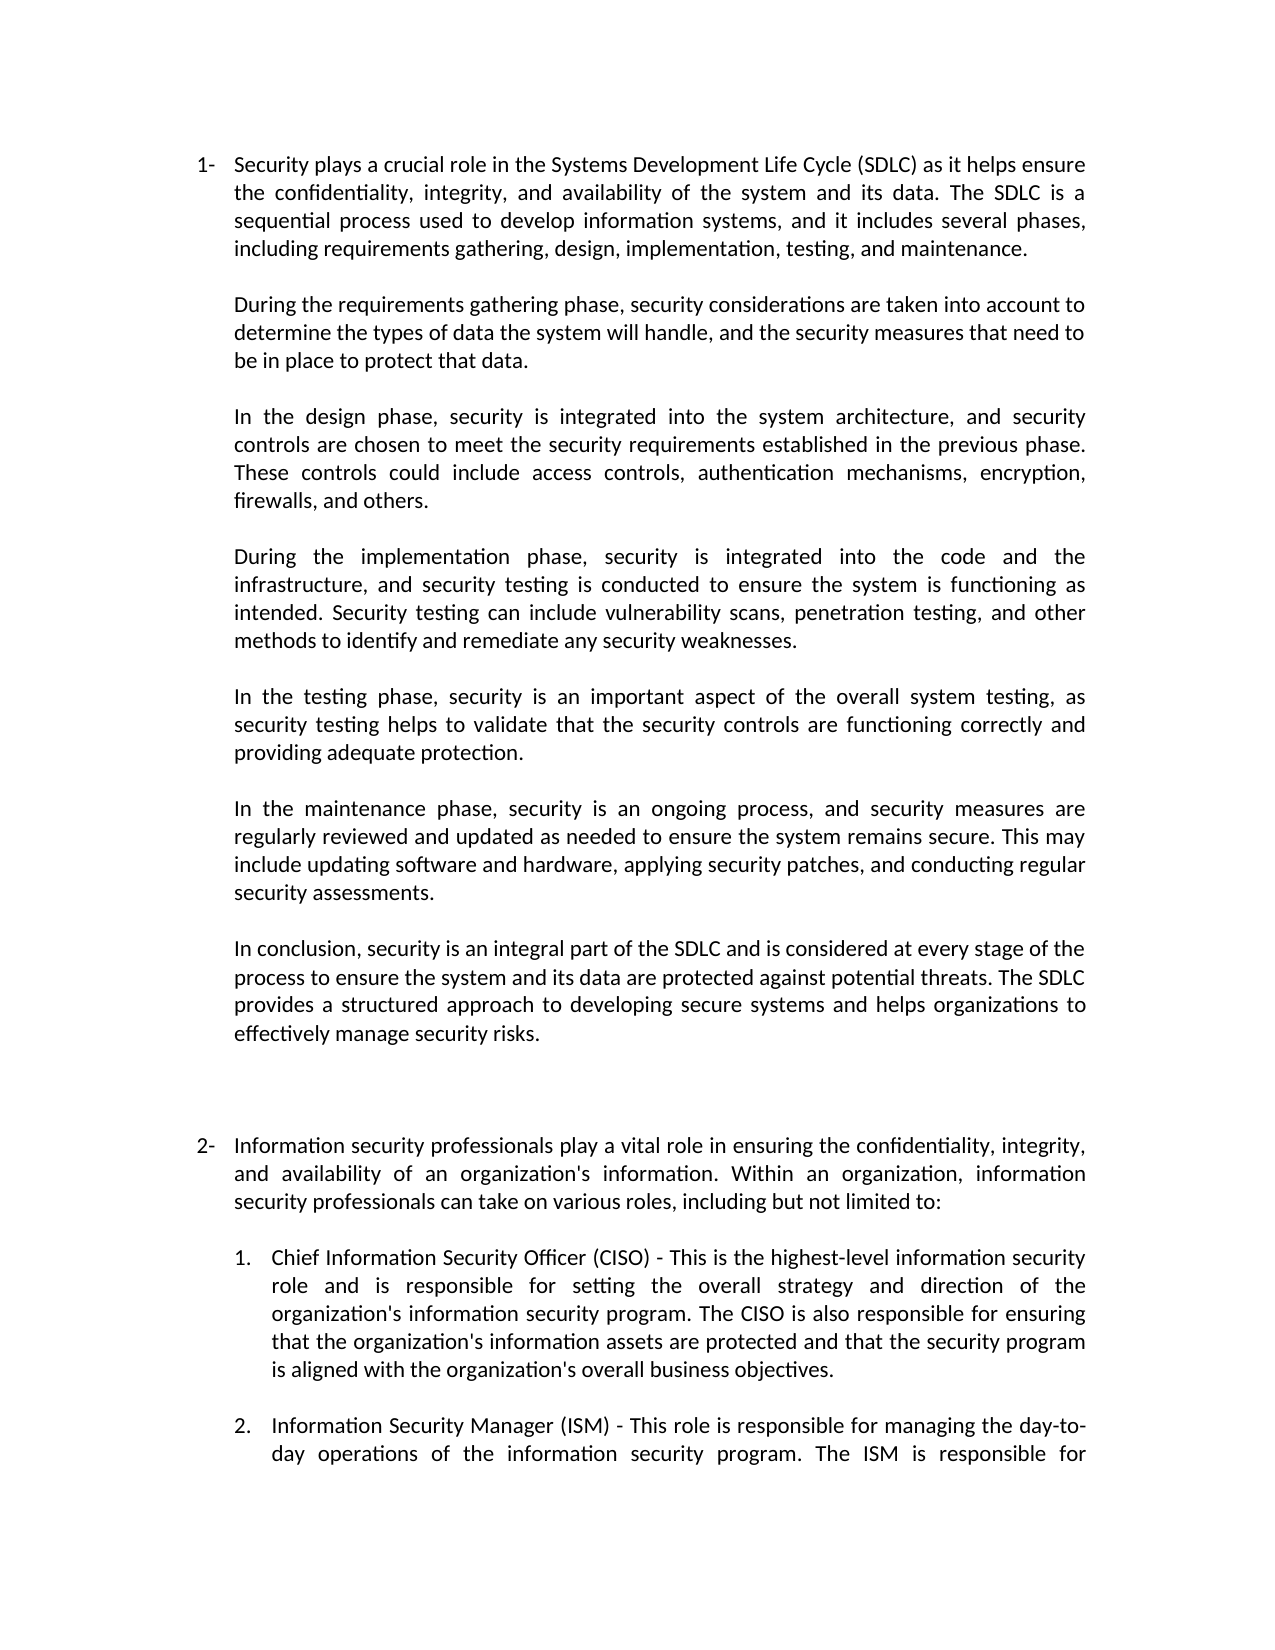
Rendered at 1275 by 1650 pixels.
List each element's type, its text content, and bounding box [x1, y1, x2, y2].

list During the requirements gathering phase, security considerations are taken into account to determine the types of data the system will handle, and the security measures that need to be in place to protect that data. [234, 290, 1087, 374]
list During the implementation phase, security is integrated into the code and the infrastructure, and security testing is conducted to ensure the system is functioning as intended. Security testing can include vulnerability scans, penetration testing, and other methods to identify and remediate any security weaknesses. [234, 542, 1087, 654]
list Security plays a crucial role in the Systems Development Life Cycle (SDLC) as it helps ensure the confidentiality, integrity, and availability of the system and its data. The SDLC is a sequential process used to develop information systems, and it includes several phases, including requirements gathering, design, implementation, testing, and maintenance. [196, 150, 1087, 262]
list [234, 1411, 1087, 1467]
list Information security professionals play a vital role in ensuring the confidentiality, integrity, and availability of an organization's information. Within an organization, information security professionals can take on various roles, including but not limited to: [196, 1131, 1087, 1215]
list In the maintenance phase, security is an ongoing process, and security measures are regularly reviewed and updated as needed to ensure the system remains secure. This may include updating software and hardware, applying security patches, and conducting regular security assessments. [234, 794, 1087, 907]
list In the design phase, security is integrated into the system architecture, and security controls are chosen to meet the security requirements established in the previous phase. These controls could include access controls, authentication mechanisms, encryption, firewalls, and others. [234, 402, 1087, 514]
list Chief Information Security Officer (CISO) - This is the highest-level information security role and is responsible for setting the overall strategy and direction of the organization's information security program. The CISO is also responsible for ensuring that the organization's information assets are protected and that the security program is aligned with the organization's overall business objectives. [234, 1243, 1087, 1383]
list In the testing phase, security is an important aspect of the overall system testing, as security testing helps to validate that the security controls are functioning correctly and providing adequate protection. [234, 682, 1087, 766]
list In conclusion, security is an integral part of the SDLC and is considered at every stage of the process to ensure the system and its data are protected against potential threats. The SDLC provides a structured approach to developing secure systems and helps organizations to effectively manage security risks. [234, 934, 1087, 1047]
